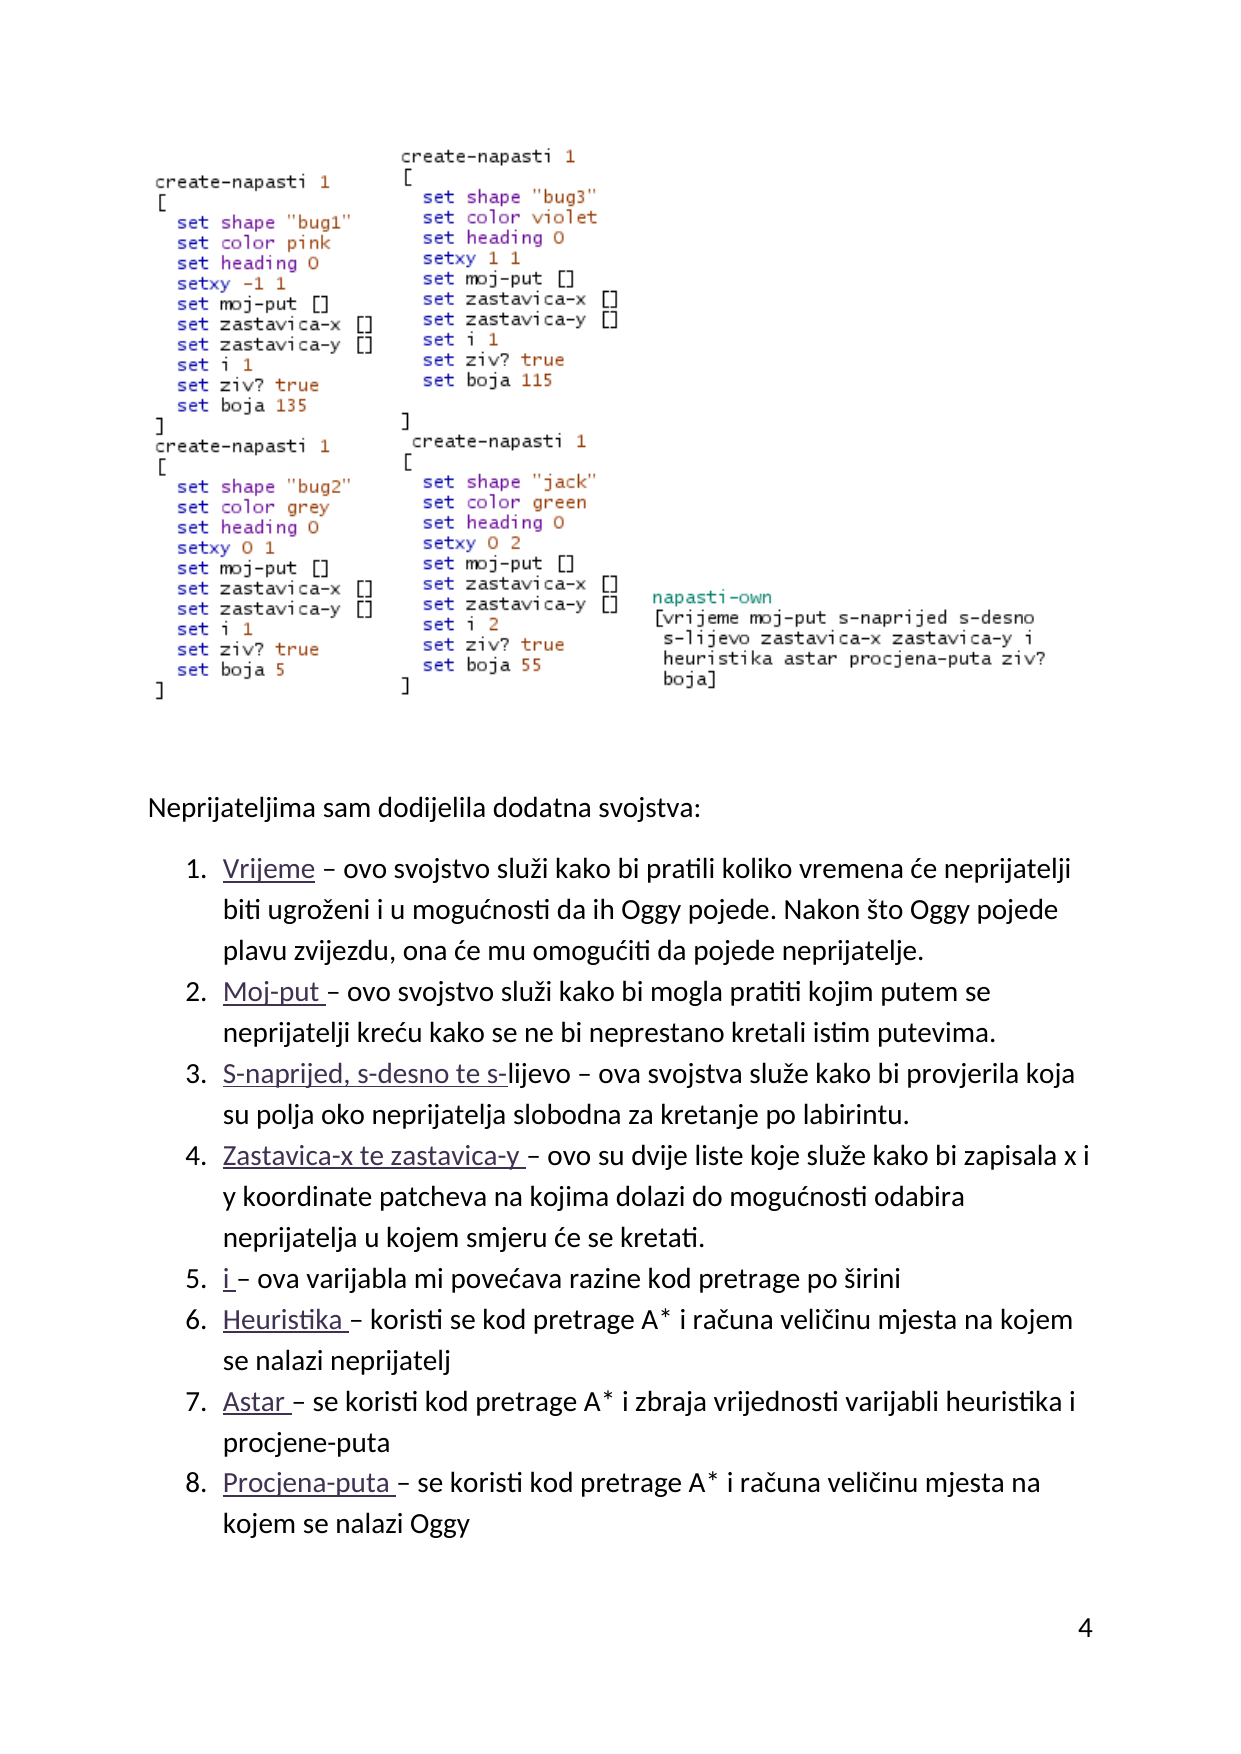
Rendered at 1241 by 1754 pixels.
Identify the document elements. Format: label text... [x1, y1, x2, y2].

list Procjena-puta – se koristi kod pretrage A* i računa veličinu mjesta na kojem se nalazi Oggy [185, 1464, 1093, 1541]
list Heuristika – koristi se kod pretrage A* i računa veličinu mjesta na kojem se nalazi neprijatelj [185, 1301, 1093, 1377]
picture [147, 147, 1059, 701]
list Moj-put – ovo svojstvo služi kako bi mogla pratiti kojim putem se neprijatelji kreću kako se ne bi neprestano kretali istim putevima. [185, 973, 1093, 1050]
list Astar – se koristi kod pretrage A* i zbraja vrijednosti varijabli heuristika i procjene-puta [185, 1383, 1093, 1459]
list i – ova varijabla mi povećava razine kod pretrage po širini [185, 1260, 1093, 1296]
text Neprijateljima sam dodijelila dodatna svojstva: [148, 789, 1093, 824]
list S-naprijed, s-desno te s-lijevo – ova svojstva služe kako bi provjerila koja su polja oko neprijatelja slobodna za kretanje po labirintu. [185, 1055, 1093, 1132]
list Vrijeme – ovo svojstvo služi kako bi pratili koliko vremena će neprijatelji biti ugroženi i u mogućnosti da ih Oggy pojede. Nakon što Oggy pojede plavu zvijezdu, ona će mu omogućiti da pojede neprijatelje. [185, 851, 1093, 968]
list Zastavica-x te zastavica-y – ovo su dvije liste koje služe kako bi zapisala x i y koordinate patcheva na kojima dolazi do mogućnosti odabira neprijatelja u kojem smjeru će se kretati. [185, 1137, 1093, 1254]
